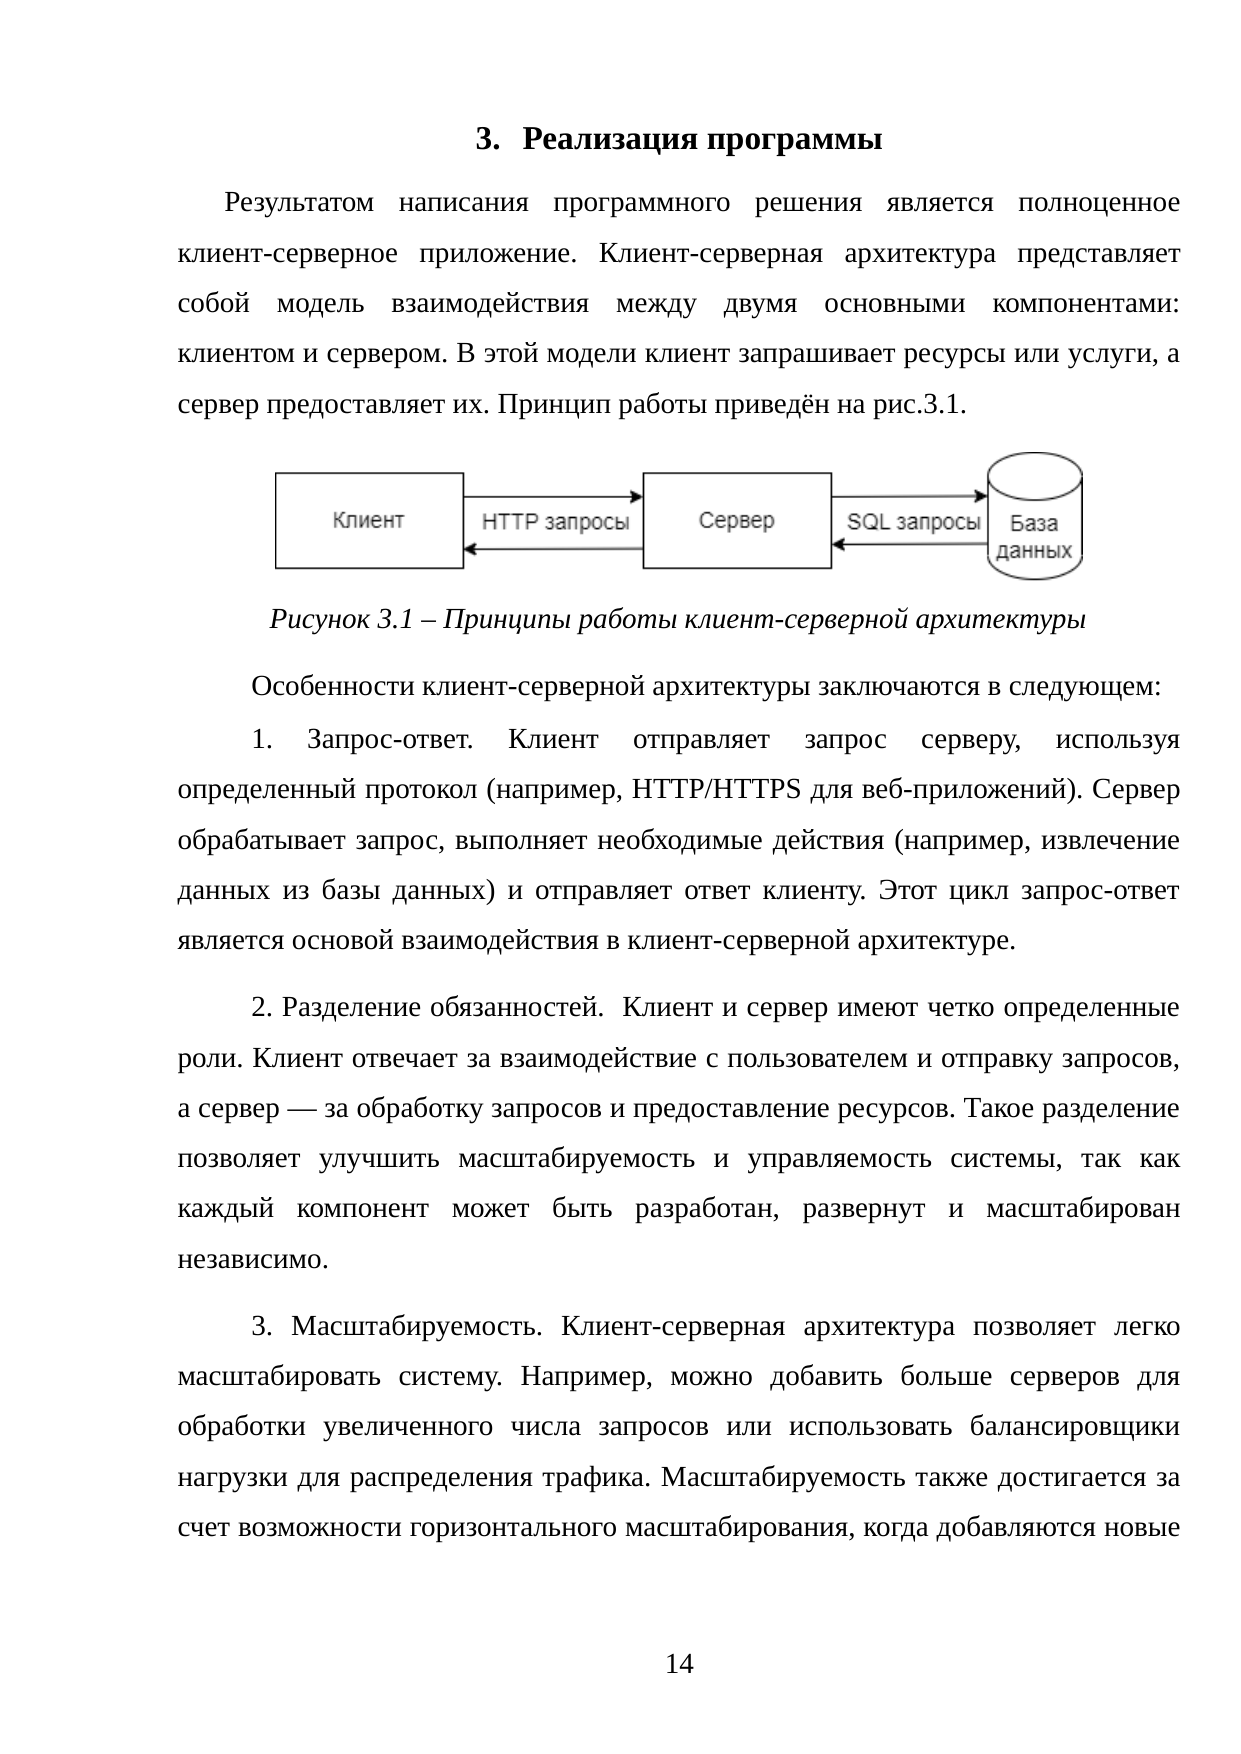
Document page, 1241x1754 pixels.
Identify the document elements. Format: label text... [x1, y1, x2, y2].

text 2. Разделение обязанностей. Клиент и сервер имеют четко определенные роли. Клиент отвечает за взаимодействие с пользователем и отправку запросов, а сервер — за обработку запросов и предоставление ресурсов. Такое разделение позволяет улучшить масштабируемость и управляемость системы, так как каждый компонент может быть разработан, развернут и масштабирован независимо. [177, 989, 1181, 1274]
subtitle Реализация программы [177, 118, 1181, 156]
text Рисунок 3.1 – Принципы работы клиент-серверной архитектуры [177, 601, 1181, 635]
text 1. Запрос-ответ. Клиент отправляет запрос серверу, используя определенный протокол (например, HTTP/HTTPS для веб-приложений). Сервер обрабатывает запрос, выполняет необходимые действия (например, извлечение данных из базы данных) и отправляет ответ клиенту. Этот цикл запрос-ответ является основой взаимодействия в клиент-серверной архитектуре. [177, 721, 1181, 956]
picture [275, 452, 1083, 582]
text Особенности клиент-серверной архитектуры заключаются в следующем: [177, 668, 1181, 702]
text Результатом написания программного решения является полноценное клиент-серверное приложение. Клиент-серверная архитектура представляет собой модель взаимодействия между двумя основными компонентами: клиентом и сервером. В этой модели клиент запрашивает ресурсы или услуги, а сервер предоставляет их. Принцип работы приведён на рис.3.1. [177, 184, 1181, 419]
